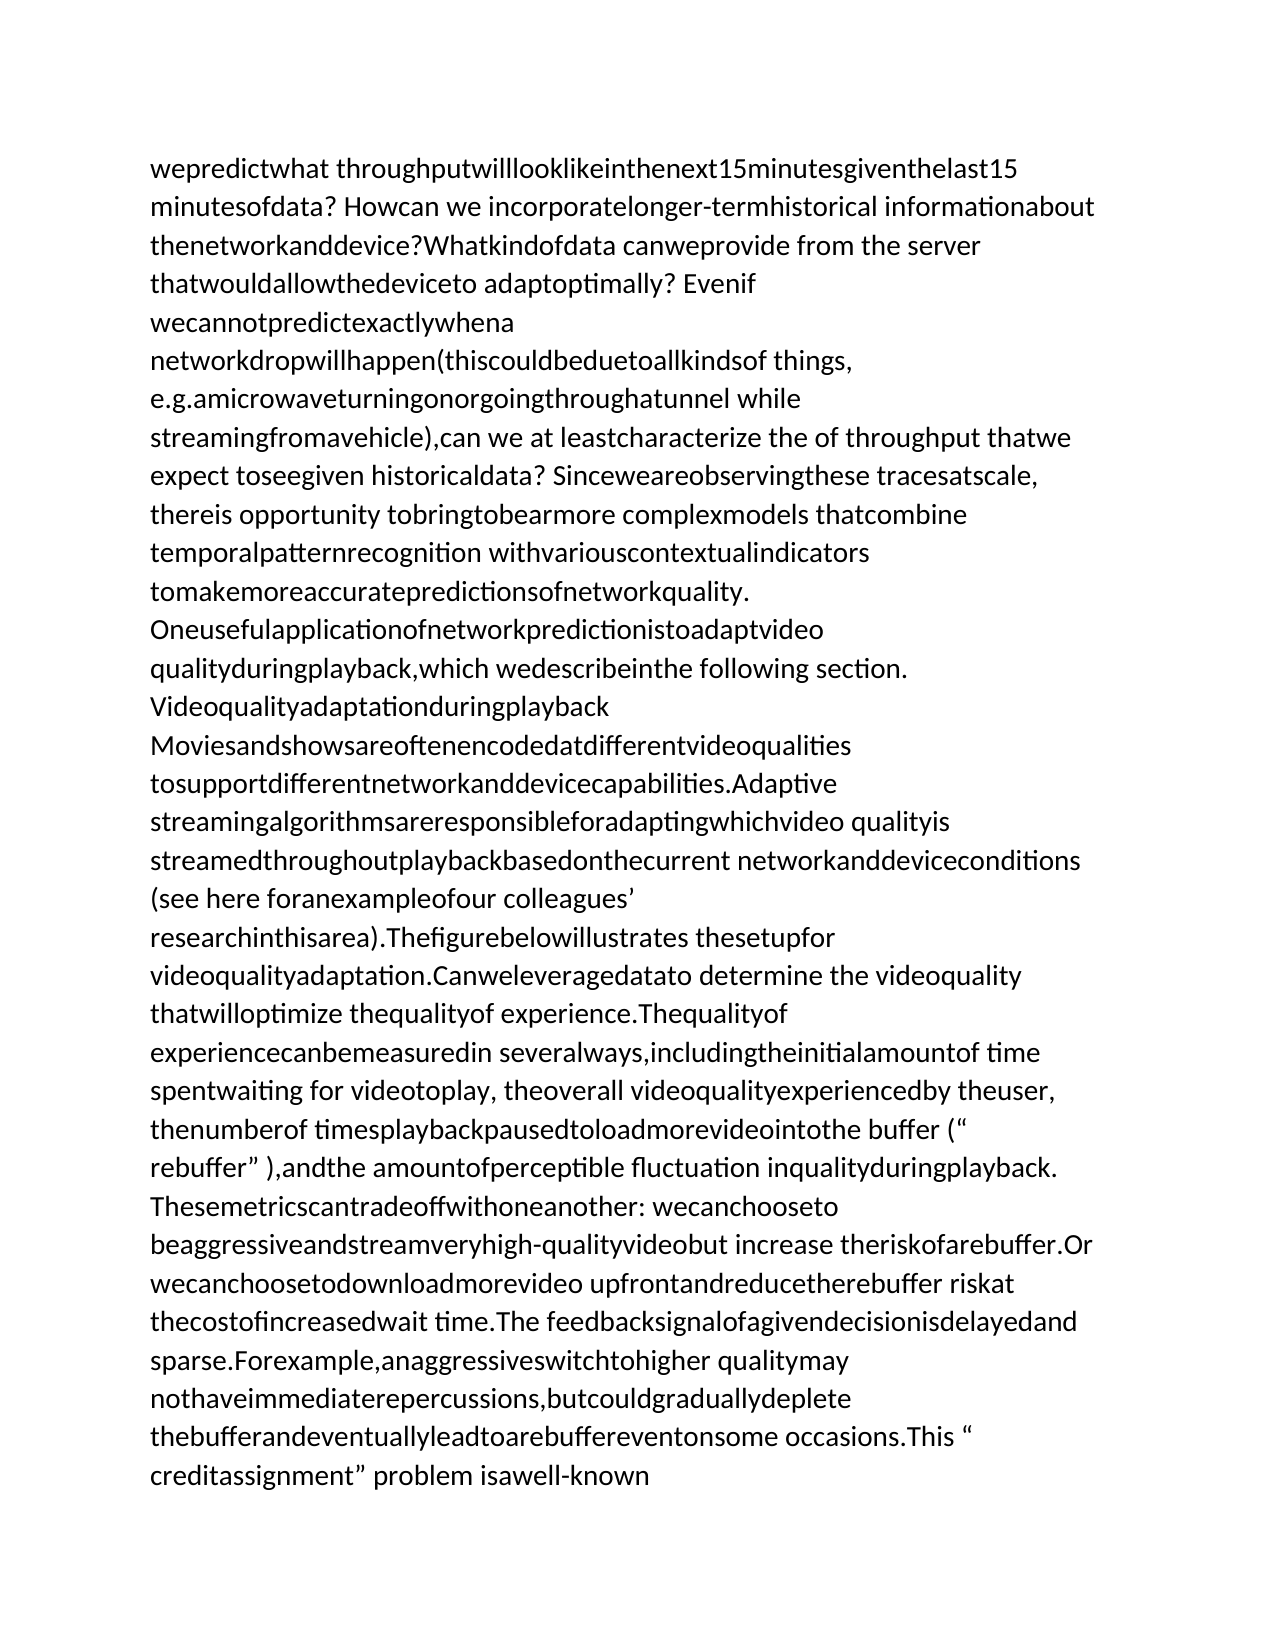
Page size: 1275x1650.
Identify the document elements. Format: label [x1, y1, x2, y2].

text [150, 150, 1125, 1492]
